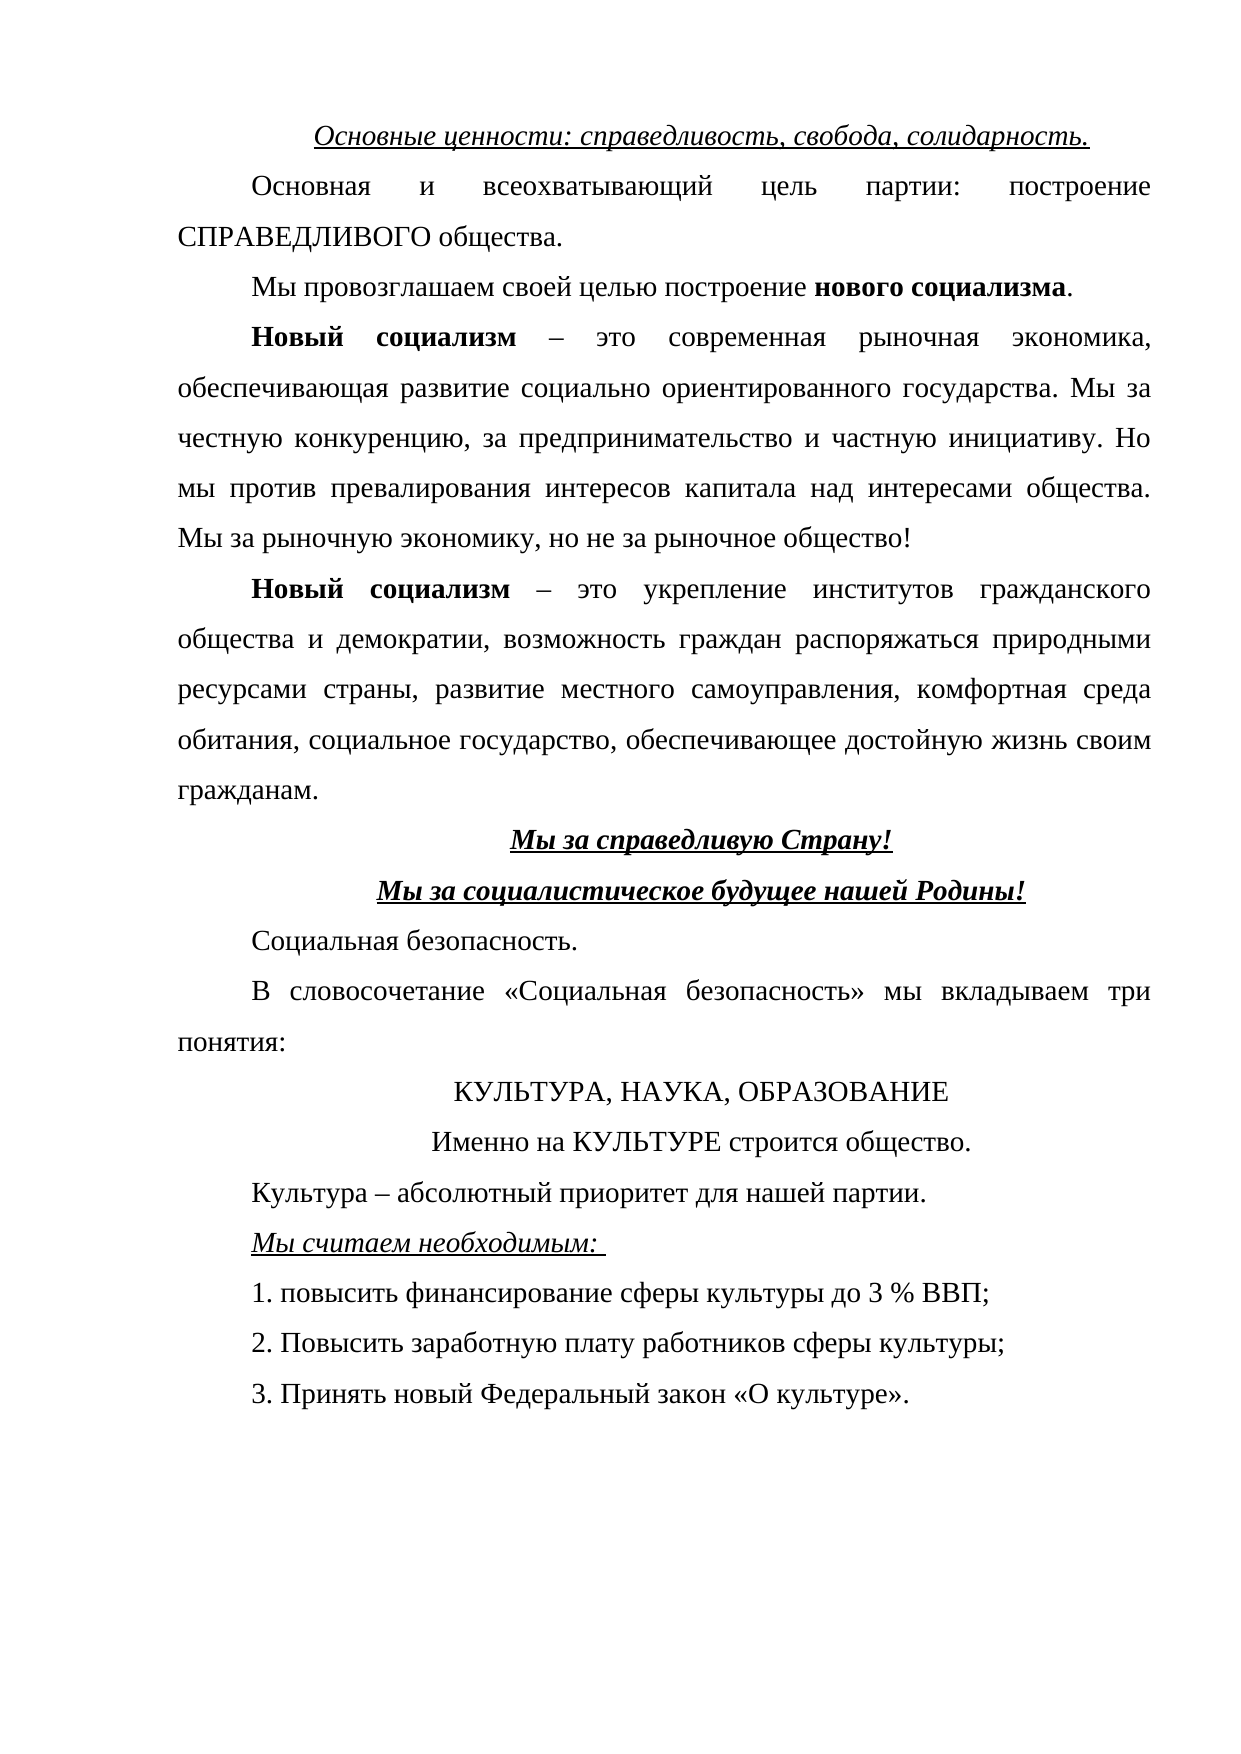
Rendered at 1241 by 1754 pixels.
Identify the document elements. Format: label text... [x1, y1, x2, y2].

text 1. повысить финансирование сферы культуры до 3 % ВВП; [177, 1275, 1152, 1309]
text Основные ценности: справедливость, свобода, солидарность. [177, 118, 1152, 152]
text Мы считаем необходимым: [177, 1225, 1152, 1258]
text Мы за справедливую Страну! [177, 822, 1152, 856]
text В словосочетание «Социальная безопасность» мы вкладываем три понятия: [177, 973, 1152, 1057]
text Именно на КУЛЬТУРЕ строится общество. [177, 1124, 1152, 1158]
text 3. Принять новый Федеральный закон «О культуре». [177, 1376, 1152, 1409]
text Новый социализм – это укрепление институтов гражданского общества и демократии, возможность граждан распоряжаться природными ресурсами страны, развитие местного самоуправления, комфортная среда обитания, социальное государство, обеспечивающее достойную жизнь своим гражданам. [177, 571, 1152, 806]
text 2. Повысить заработную плату работников сферы культуры; [177, 1326, 1152, 1359]
text КУЛЬТУРА, НАУКА, ОБРАЗОВАНИЕ [177, 1074, 1152, 1108]
text Новый социализм – это современная рыночная экономика, обеспечивающая развитие социально ориентированного государства. Мы за честную конкуренцию, за предпринимательство и частную инициативу. Но мы против превалирования интересов капитала над интересами общества. Мы за рыночную экономику, но не за рыночное общество! [177, 319, 1152, 554]
text Мы за социалистическое будущее нашей Родины! [177, 873, 1152, 906]
text Культура – абсолютный приоритет для нашей партии. [177, 1175, 1152, 1208]
text Основная и всеохватывающий цель партии: построение СПРАВЕДЛИВОГО общества. [177, 168, 1152, 252]
text Мы провозглашаем своей целью построение нового социализма. [177, 269, 1152, 303]
list Социальная безопасность. [251, 923, 1152, 957]
